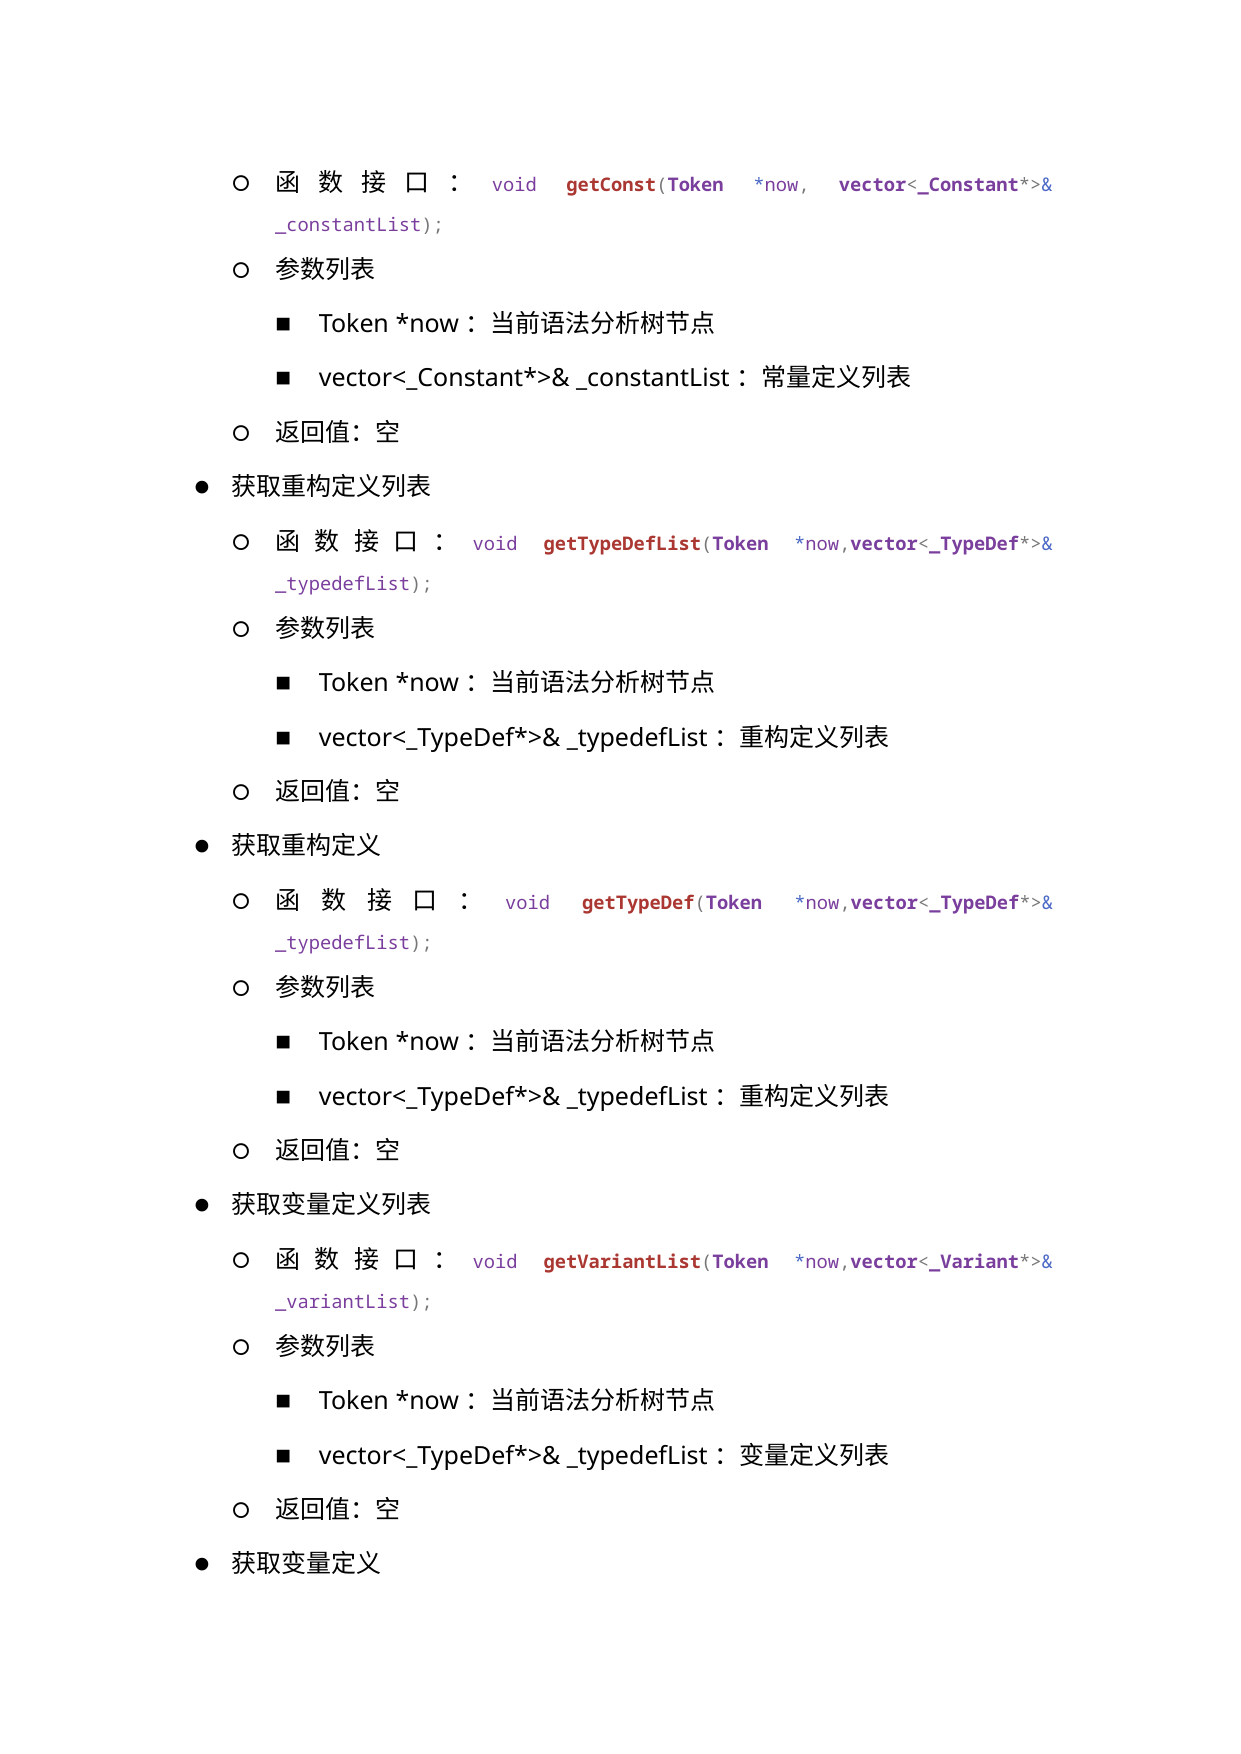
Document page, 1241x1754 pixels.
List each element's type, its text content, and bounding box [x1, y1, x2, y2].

list 获取变量定义列表 [194, 1185, 1053, 1221]
list 返回值：空 [231, 771, 1053, 808]
list 函数接口：void getTypeDefList(Token *now,vector<_TypeDef*>& _typedefList); [231, 521, 1053, 596]
list vector<_TypeDef*>& _typedefList ：变量定义列表 [275, 1435, 1053, 1471]
list 返回值：空 [231, 1489, 1053, 1526]
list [275, 358, 1053, 394]
list 获取变量定义 [194, 1544, 1053, 1580]
list 获取重构定义 [194, 826, 1053, 862]
list 获取重构定义列表 [194, 467, 1053, 503]
list Token *now ：当前语法分析树节点 [275, 1381, 1053, 1417]
list 参数列表 [231, 608, 1053, 644]
list 参数列表 [231, 967, 1053, 1003]
list Token *now ：当前语法分析树节点 [275, 663, 1053, 699]
list 返回值：空 [231, 1130, 1053, 1167]
list vector<_TypeDef*>& _typedefList ：重构定义列表 [275, 717, 1053, 753]
list Token *now ：当前语法分析树节点 [275, 303, 1053, 340]
list 函数接口：void getVariantList(Token *now,vector<_Variant*>& _variantList); [231, 1239, 1053, 1314]
list 参数列表 [231, 249, 1053, 285]
list Token *now ：当前语法分析树节点 [275, 1022, 1053, 1058]
list 函数接口：void getConst(Token *now, vector<_Constant*>& _constantList); [231, 162, 1053, 236]
list vector<_TypeDef*>& _typedefList ：重构定义列表 [275, 1076, 1053, 1112]
list 函数接口：void getTypeDef(Token *now,vector<_TypeDef*>& _typedefList); [231, 880, 1053, 954]
list 参数列表 [231, 1326, 1053, 1363]
list 返回值：空 [231, 412, 1053, 448]
